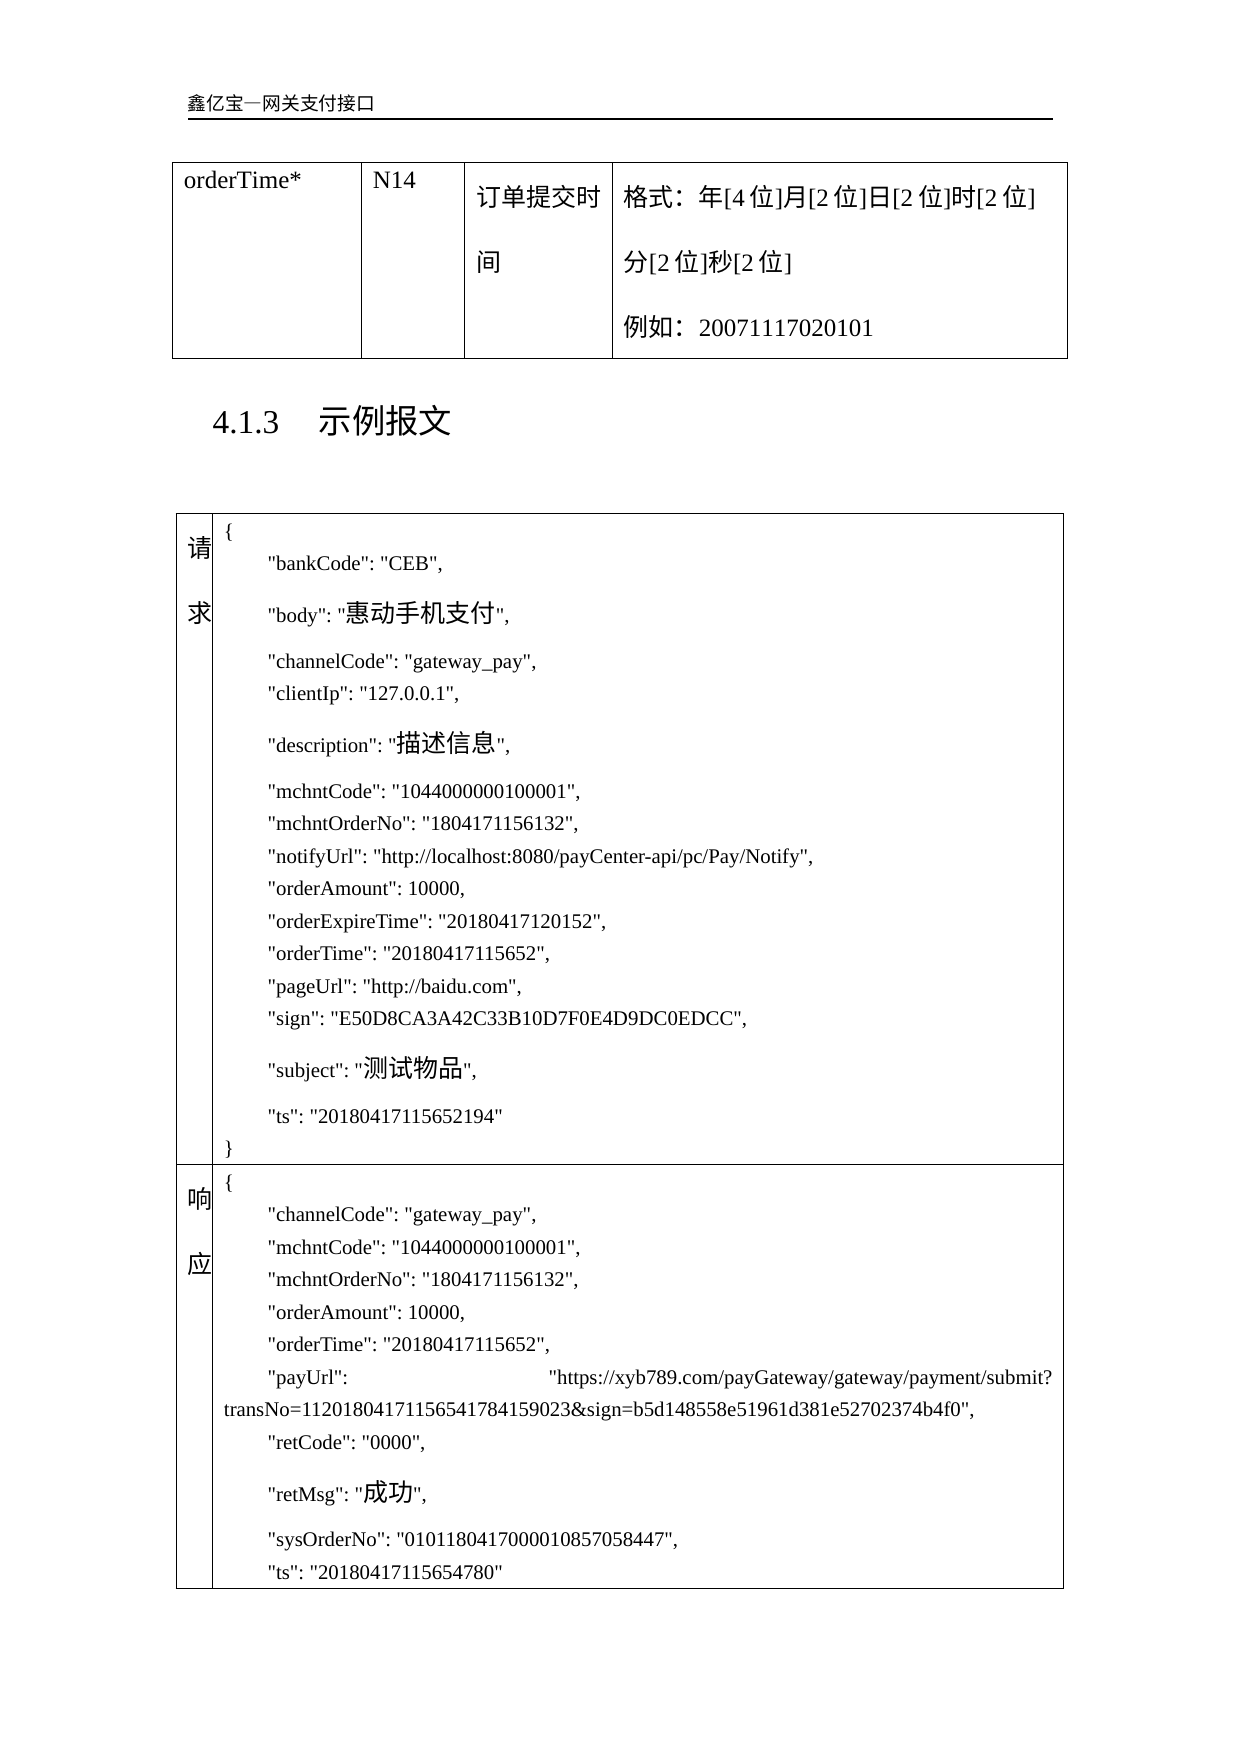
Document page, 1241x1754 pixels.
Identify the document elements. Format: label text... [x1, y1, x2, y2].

table_cell 格式：年[4位]月[2位]日[2位]时[2位]分[2位]秒[2位] 例如：20071117020101 [613, 163, 1067, 358]
table_header { "bankCode": "CEB", "body": "惠动手机支付", "channelCode": "gateway_pay", "clientIp": "127.0.0.1", "description": "描述信息", "mchntCode": "1044000000100001", "mchntOrderNo": "1804171156132", "notifyUrl": "http://localhost:8080/payCenter-api/pc/Pay/Notify", "orderAmount": 10000, "orderExpireTime": "20180417120152", "orderTime": "20180417115652", "pageUrl": "http://baidu.com", "sign": "E50D8CA3A42C33B10D7F0E4D9DC0EDCC", "subject": "测试物品", "ts": "20180417115652194" } [213, 514, 1063, 1164]
table_cell 响应 [177, 1165, 212, 1588]
table_cell N14 [362, 163, 464, 358]
subtitle 示例报文 [212, 386, 1028, 451]
table_cell 订单提交时间 [465, 163, 612, 358]
table_cell orderTime* [173, 163, 361, 358]
table_header 请求 [177, 514, 212, 1164]
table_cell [213, 1165, 1063, 1588]
